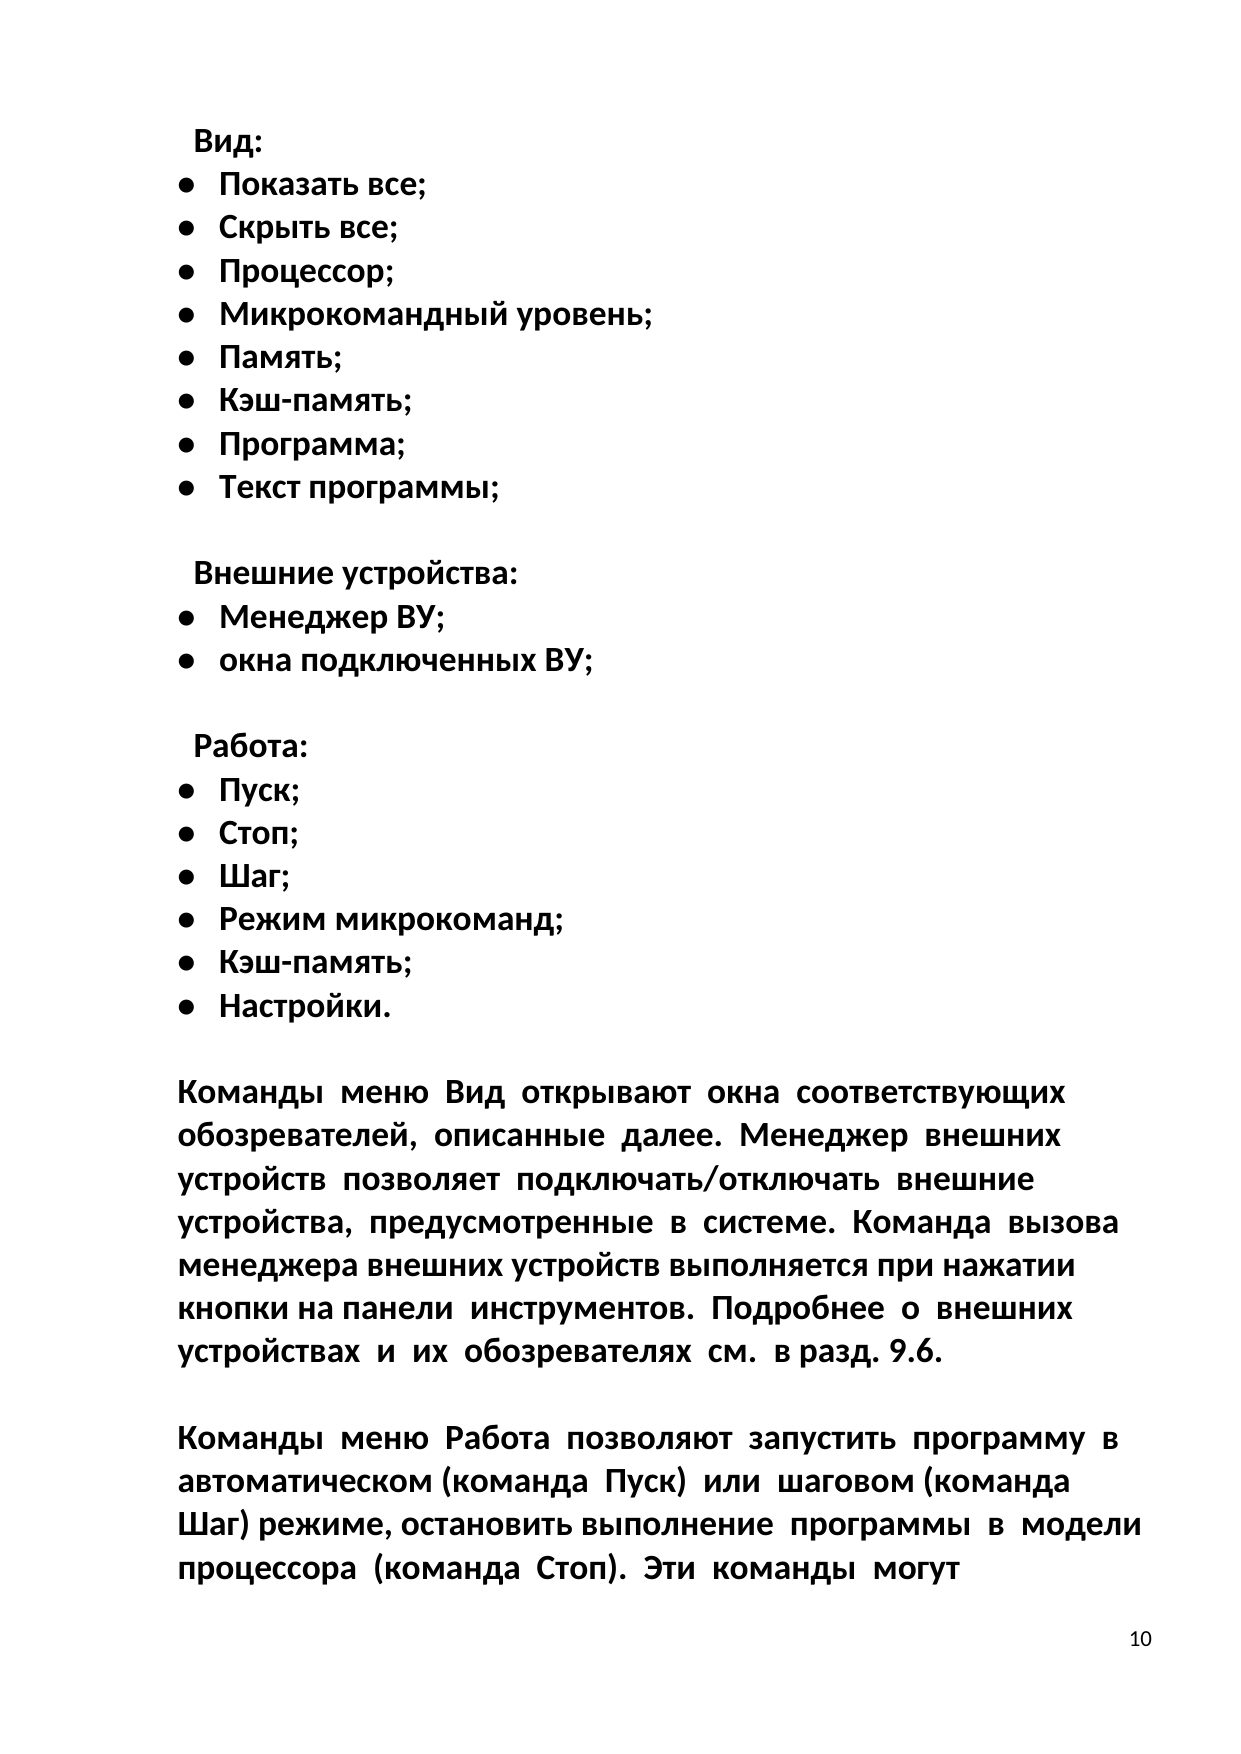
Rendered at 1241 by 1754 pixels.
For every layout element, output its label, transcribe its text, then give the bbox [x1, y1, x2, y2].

text • Скрыть все; [177, 204, 1152, 248]
text • Стоп; [177, 810, 1152, 853]
text Команды меню Работа позволяют запустить программу в автоматическом (команда Пуск) или шаговом (команда Шаг) режиме, остановить выполнение программы в модели процессора (команда Стоп). Эти команды могут [177, 1415, 1152, 1588]
text  Работа: [177, 723, 1152, 767]
text • Менеджер ВУ; [177, 594, 1152, 637]
text • Шаг; [177, 853, 1152, 896]
text • Память; [177, 334, 1152, 377]
text  Внешние устройства: [177, 550, 1152, 594]
text менеджера внешних устройств выполняется при нажатии кнопки на панели инструментов. Подробнее о внешних устройствах и их обозревателях см. в разд. 9.6. [177, 1242, 1152, 1372]
text • Микрокомандный уровень; [177, 291, 1152, 334]
text  Вид: [177, 118, 1152, 161]
text • Текст программы; [177, 464, 1152, 507]
text • Кэш-память; [177, 377, 1152, 421]
text • Процессор; [177, 248, 1152, 291]
text • Настройки. [177, 983, 1152, 1026]
text Команды меню Вид открывают окна соответствующих обозревателей, описанные далее. Менеджер внешних устройств позволяет подключать/отключать внешние устройства, предусмотренные в системе. Команда вызова [177, 1069, 1152, 1242]
text • Режим микрокоманд; [177, 896, 1152, 939]
text • окна подключенных ВУ; [177, 637, 1152, 680]
text • Кэш-память; [177, 939, 1152, 983]
text • Программа; [177, 421, 1152, 464]
text • Показать все; [177, 161, 1152, 204]
text • Пуск; [177, 767, 1152, 810]
